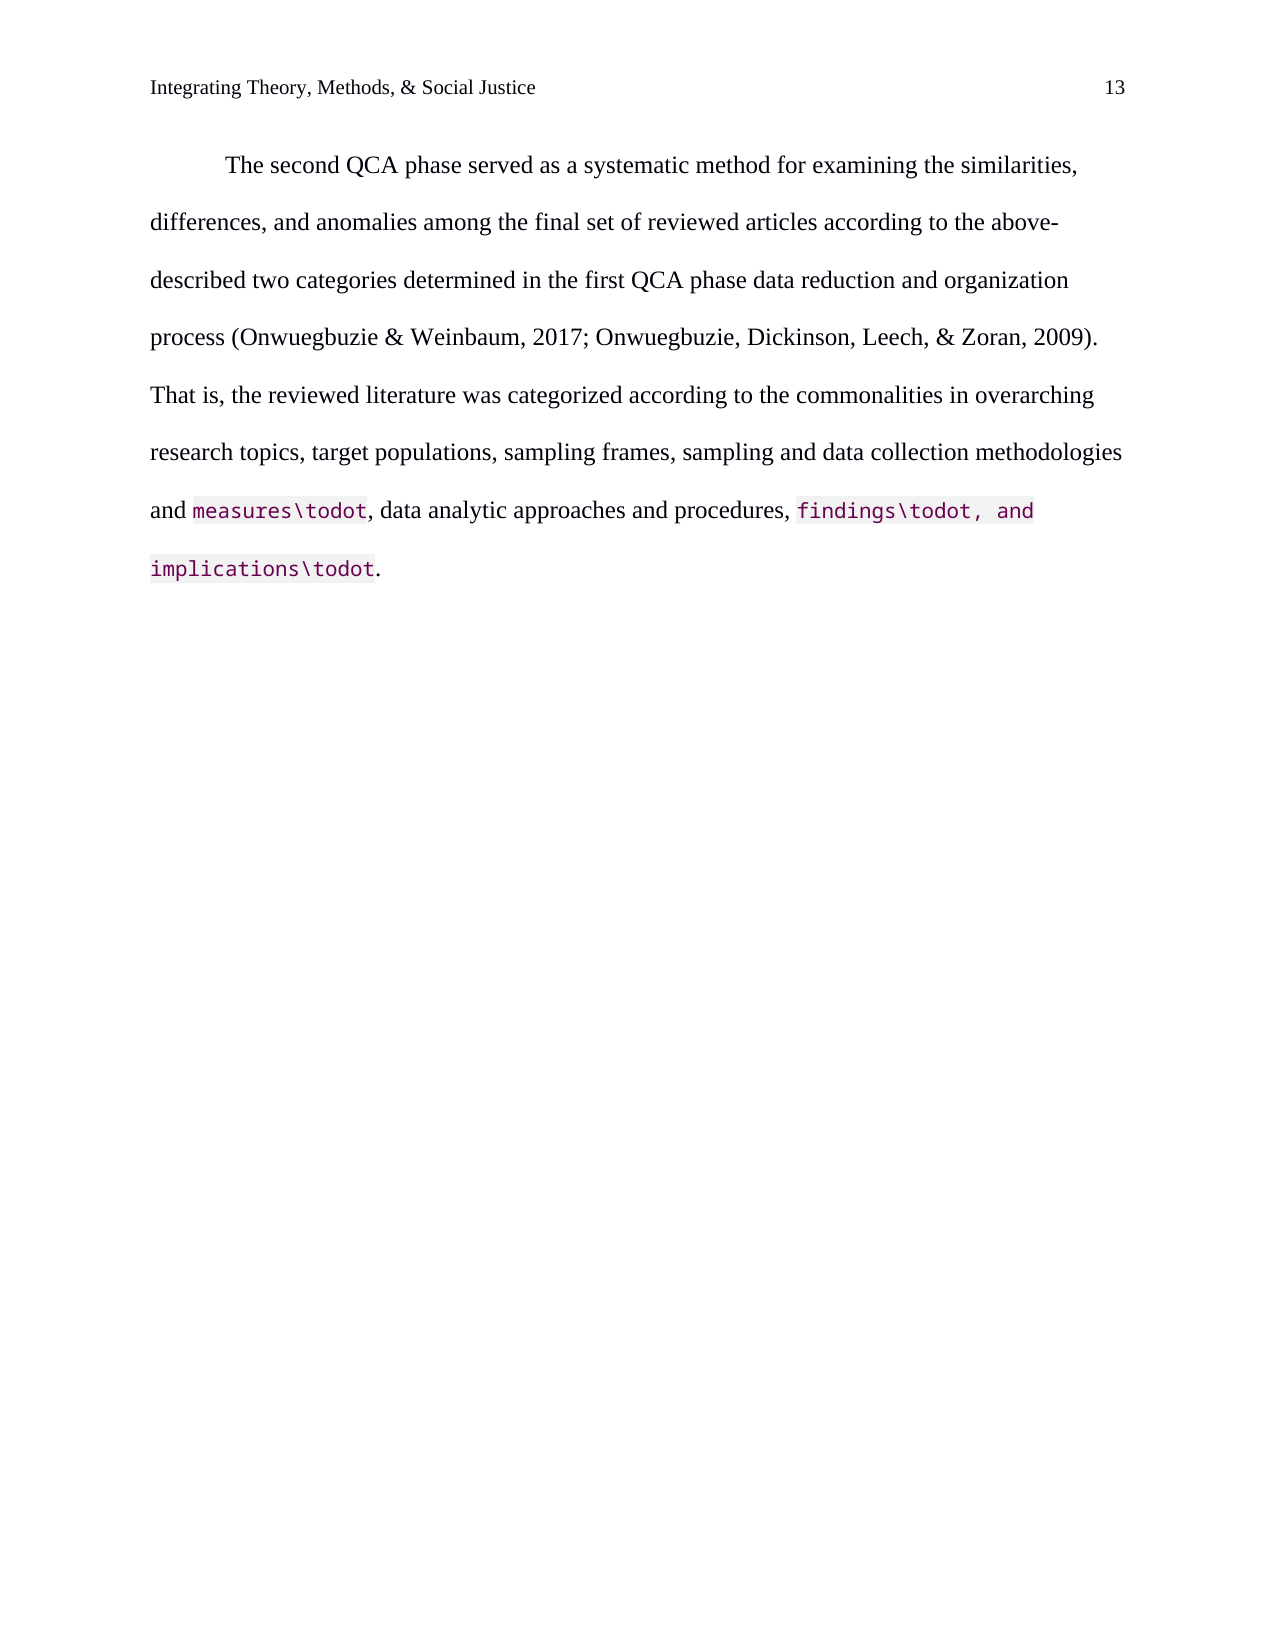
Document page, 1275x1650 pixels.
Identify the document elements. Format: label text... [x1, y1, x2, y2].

text The second QCA phase served as a systematic method for examining the similarities, differences, and anomalies among the final set of reviewed articles according to the above-described two categories determined in the first QCA phase data reduction and organization process (Onwuegbuzie & Weinbaum, 2017; Onwuegbuzie, Dickinson, Leech, & Zoran, 2009). That is, the reviewed literature was categorized according to the commonalities in overarching research topics, target populations, sampling frames, sampling and data collection methodologies and measures\todot, data analytic approaches and procedures, findings\todot, and implications\todot. [150, 150, 1125, 640]
